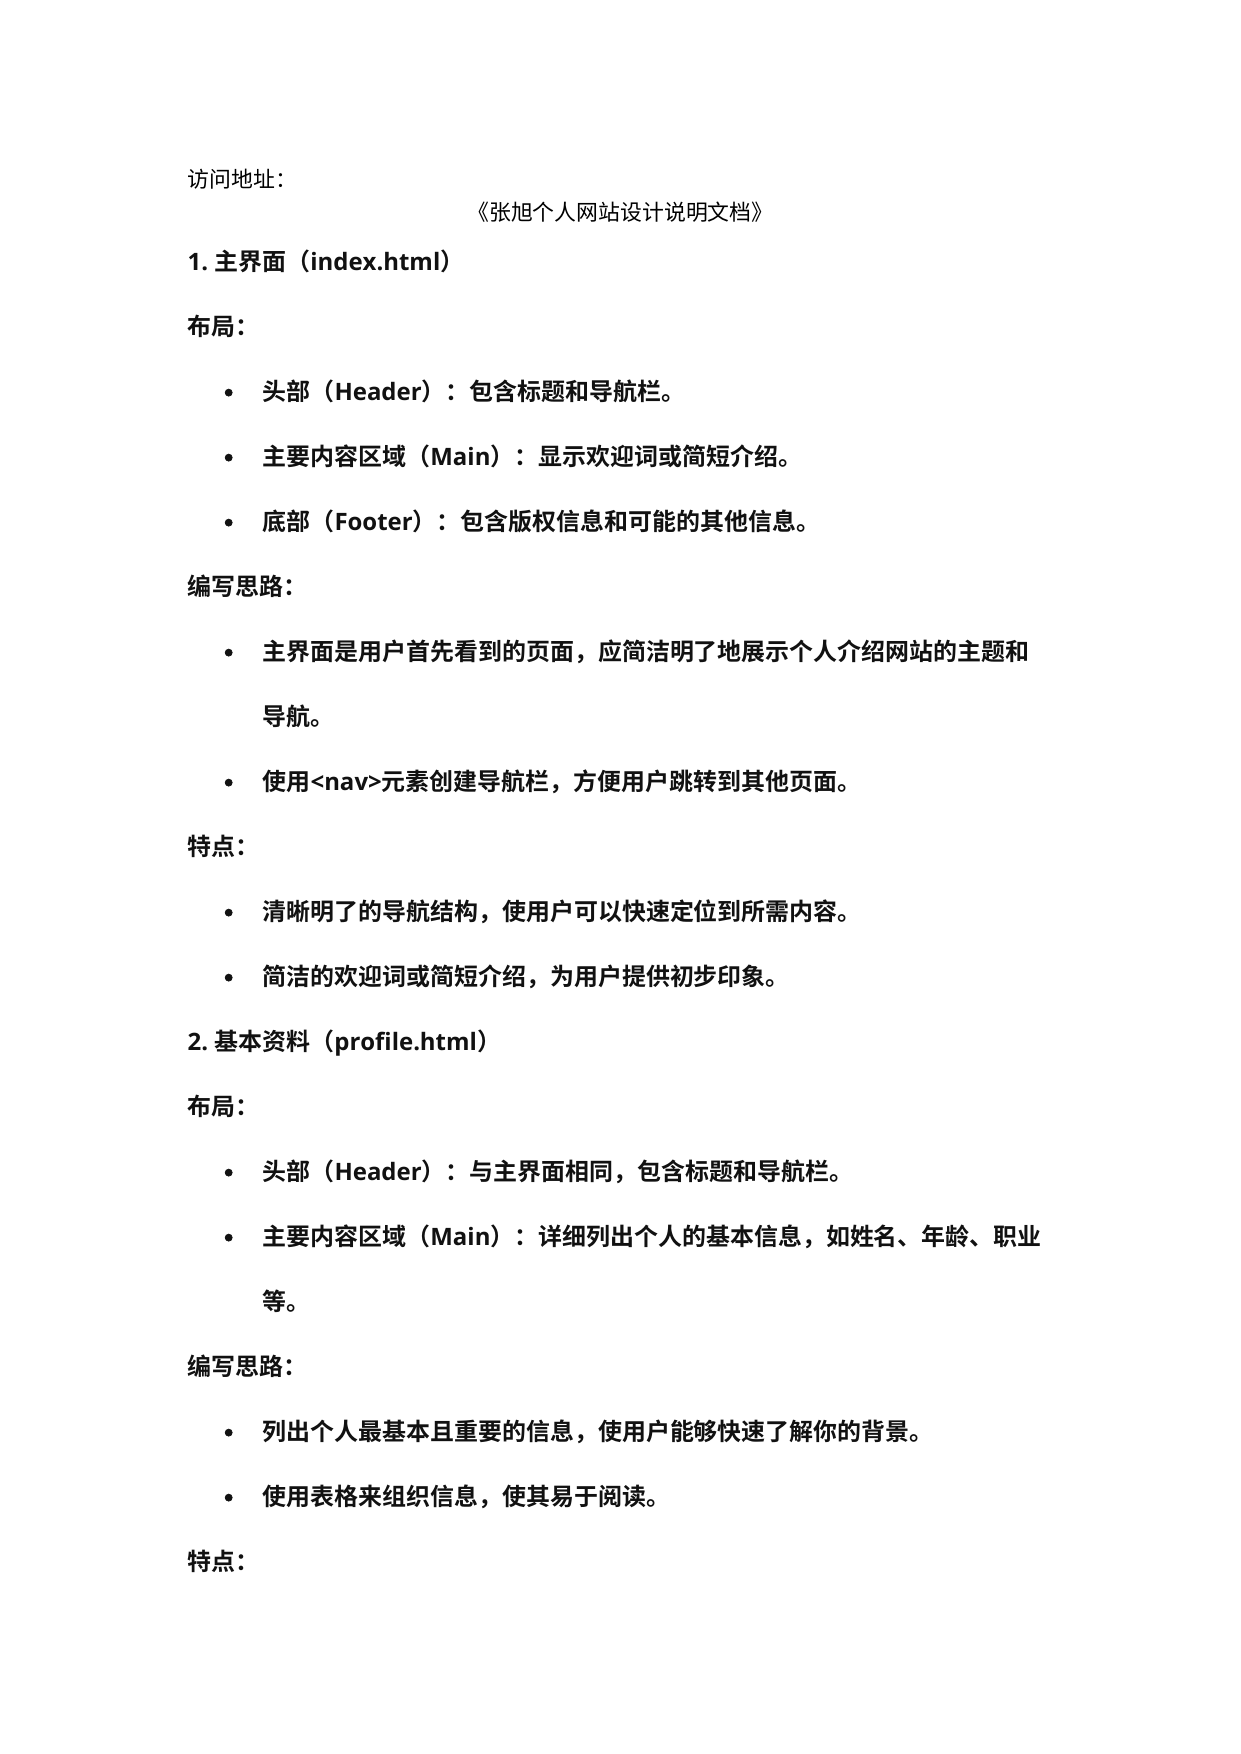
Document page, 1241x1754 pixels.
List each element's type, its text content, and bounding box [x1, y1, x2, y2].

list 头部（Header）：与主界面相同，包含标题和导航栏。 [225, 1137, 1053, 1202]
text 1. 主界面（index.html） [187, 227, 1053, 292]
text 编写思路： [187, 1332, 1053, 1397]
list 头部（Header）：包含标题和导航栏。 [225, 357, 1053, 422]
text 特点： [187, 1527, 1053, 1592]
text 特点： [187, 812, 1053, 877]
text 2. 基本资料（profile.html） [187, 1007, 1053, 1072]
list 简洁的欢迎词或简短介绍，为用户提供初步印象。 [225, 942, 1053, 1007]
list 底部（Footer）：包含版权信息和可能的其他信息。 [225, 487, 1053, 552]
list 使用<nav>元素创建导航栏，方便用户跳转到其他页面。 [225, 747, 1053, 812]
list 主要内容区域（Main）：显示欢迎词或简短介绍。 [225, 422, 1053, 487]
text 编写思路： [187, 552, 1053, 617]
list 主要内容区域（Main）：详细列出个人的基本信息，如姓名、年龄、职业等。 [225, 1202, 1053, 1332]
text 布局： [187, 292, 1053, 357]
text 《张旭个人网站设计说明文档》 [187, 194, 1053, 227]
list 使用表格来组织信息，使其易于阅读。 [225, 1462, 1053, 1527]
text 访问地址： [187, 162, 1053, 194]
list 主界面是用户首先看到的页面，应简洁明了地展示个人介绍网站的主题和导航。 [225, 617, 1053, 747]
text 布局： [187, 1072, 1053, 1137]
list 列出个人最基本且重要的信息，使用户能够快速了解你的背景。 [225, 1397, 1053, 1462]
list 清晰明了的导航结构，使用户可以快速定位到所需内容。 [225, 877, 1053, 942]
